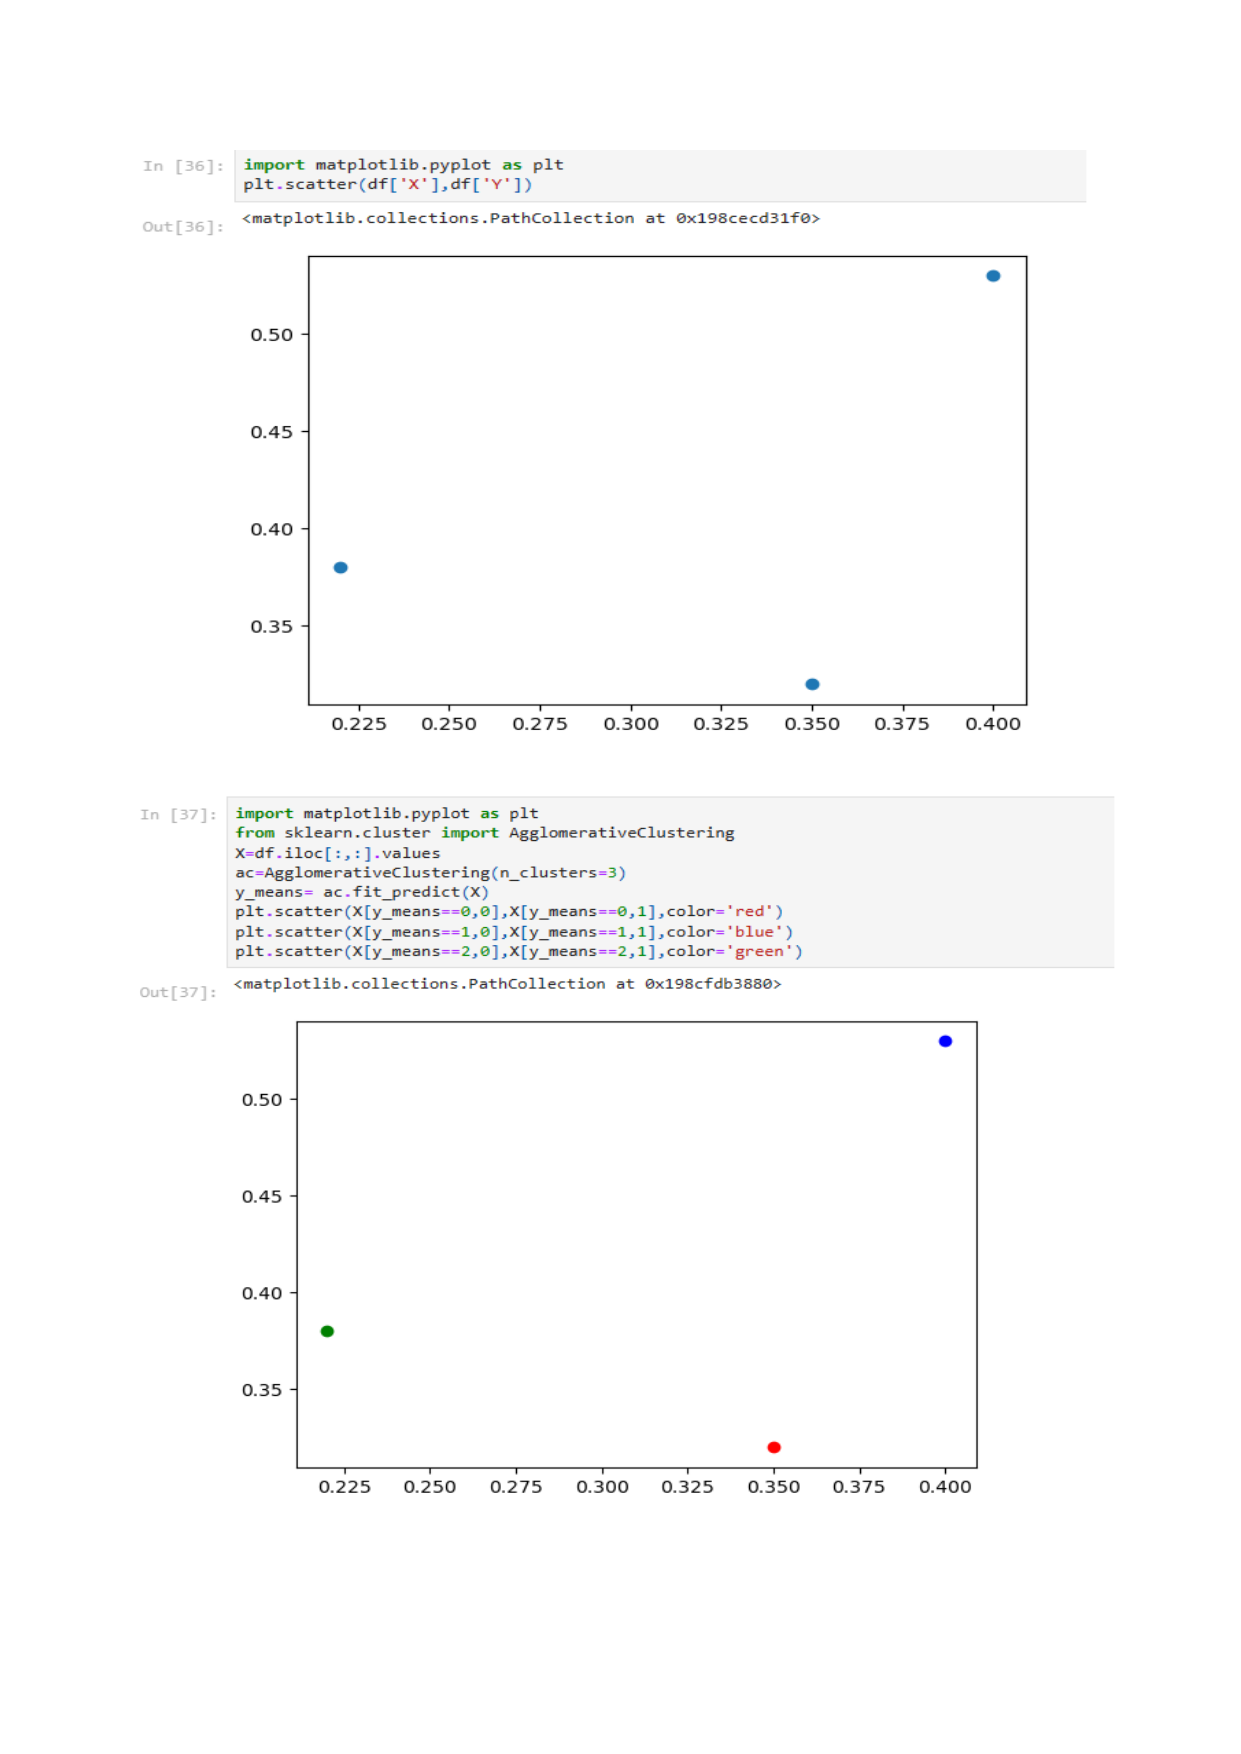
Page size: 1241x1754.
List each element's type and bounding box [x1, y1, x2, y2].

picture [139, 782, 1115, 1505]
picture [139, 150, 1087, 758]
